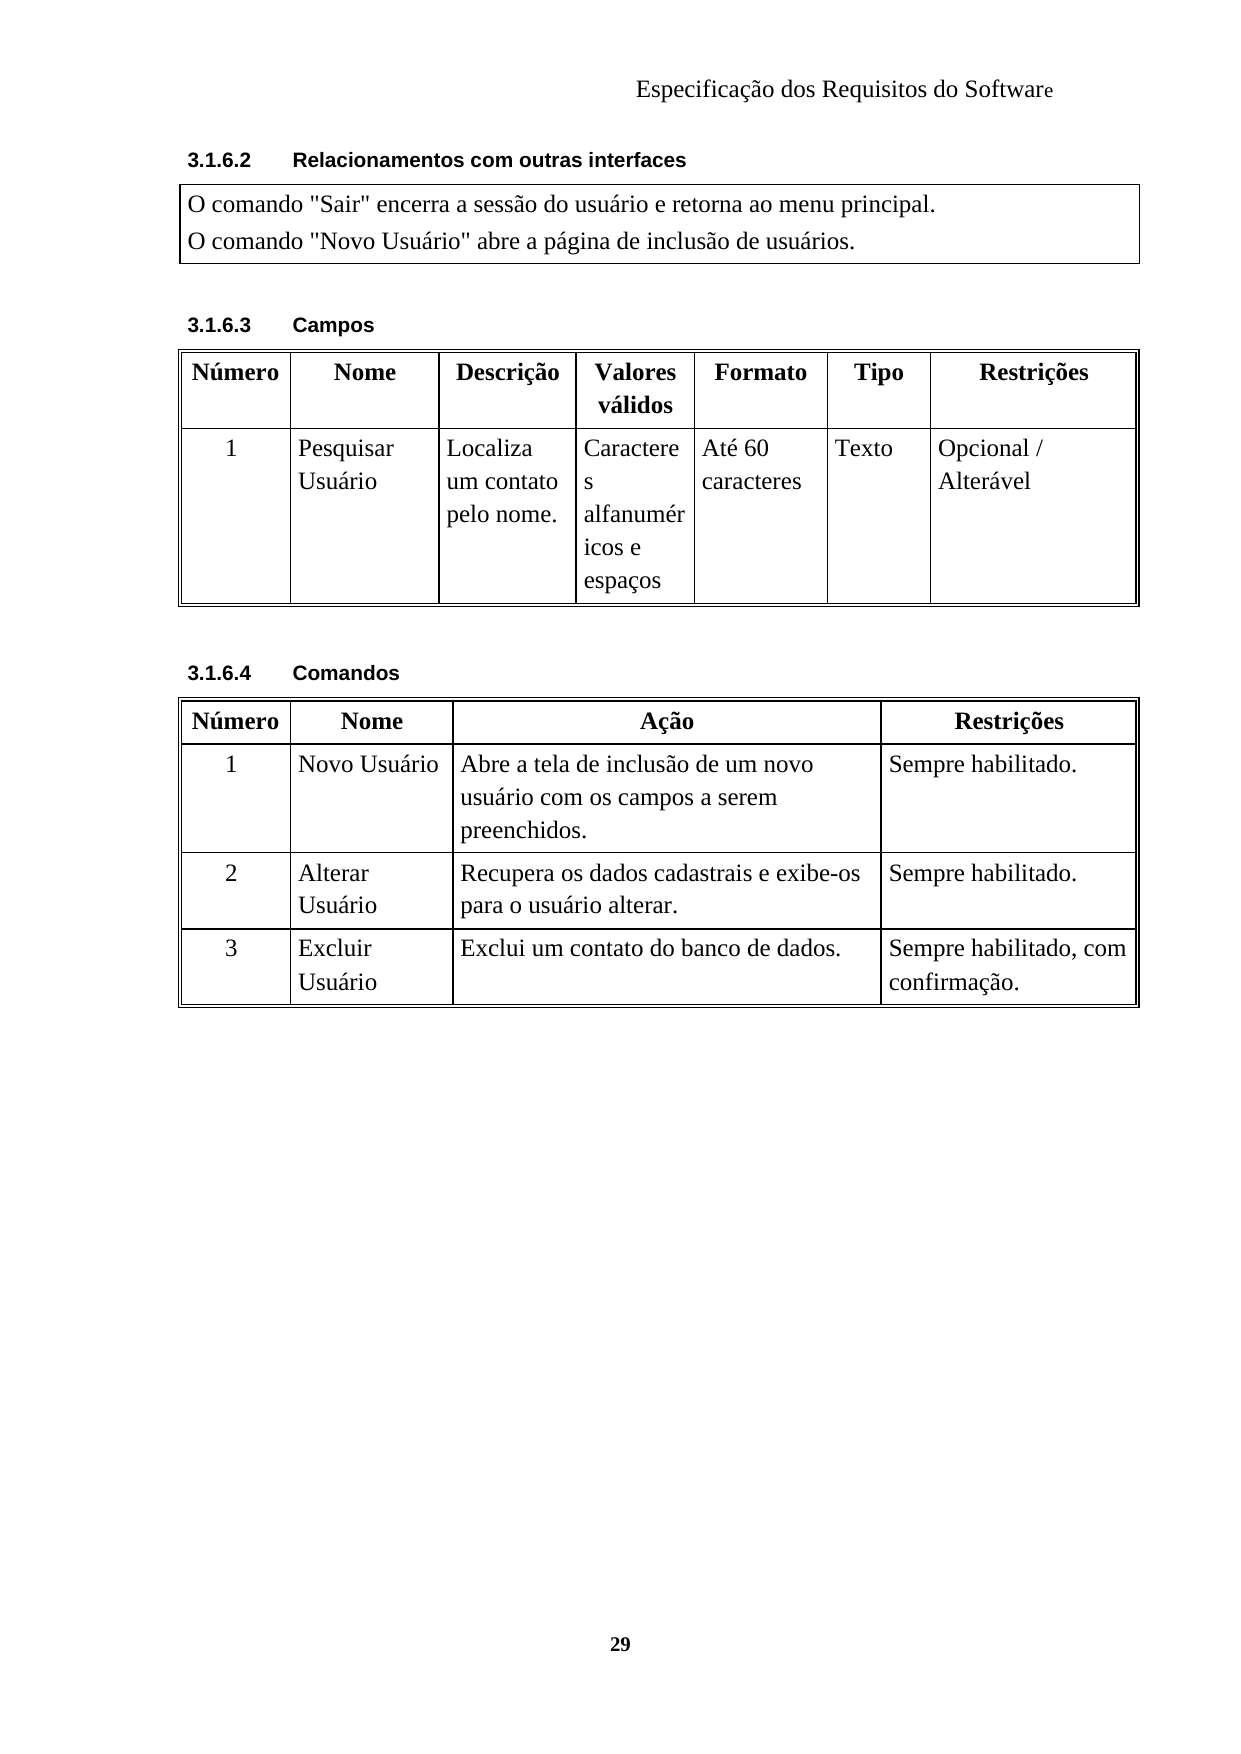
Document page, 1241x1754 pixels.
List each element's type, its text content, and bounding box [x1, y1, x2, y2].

table_header Formato [695, 353, 827, 427]
table_cell [182, 853, 290, 928]
table_cell Pesquisar Usuário [291, 429, 438, 602]
table_cell Novo Usuário [291, 745, 452, 852]
table_cell Sempre habilitado, com confirmação. [882, 930, 1135, 1004]
table_header Descrição [440, 353, 575, 427]
table_cell Recupera os dados cadastrais e exibe-os para o usuário alterar. [454, 853, 880, 928]
table_cell [182, 930, 290, 1004]
subtitle Relacionamentos com outras interfaces [187, 148, 1053, 172]
table_header Nome [291, 353, 438, 427]
table_cell Alterar Usuário [291, 853, 452, 928]
table_header Número [182, 702, 290, 743]
table_header Restrições [882, 702, 1135, 743]
table_cell Opcional / Alterável [931, 429, 1135, 602]
table_cell Sempre habilitado. [882, 745, 1135, 852]
table_header Restrições [931, 353, 1135, 427]
table_header Valores válidos [577, 353, 694, 427]
table_cell Excluir Usuário [291, 930, 452, 1004]
table_cell Abre a tela de inclusão de um novo usuário com os campos a serem preenchidos. [454, 745, 880, 852]
table_cell Sempre habilitado. [882, 853, 1135, 928]
table_cell Caracteres alfanuméricos e espaços [577, 429, 694, 602]
table_cell [182, 429, 290, 602]
table_header Nome [291, 702, 452, 743]
table_header Número [182, 353, 290, 427]
table_cell [182, 745, 290, 852]
table_cell Texto [828, 429, 930, 602]
table_cell Exclui um contato do banco de dados. [454, 930, 880, 1004]
table_cell Até 60 caracteres [695, 429, 827, 602]
table_header O comando "Sair" encerra a sessão do usuário e retorna ao menu principal. O comando "Novo Usuário" abre a página de inclusão de usuários. [181, 185, 1139, 263]
table_cell Localiza um contato pelo nome. [440, 429, 575, 602]
table_header Ação [454, 702, 880, 743]
subtitle Comandos [187, 661, 1053, 685]
subtitle Campos [187, 313, 1053, 337]
table_header Tipo [828, 353, 930, 427]
